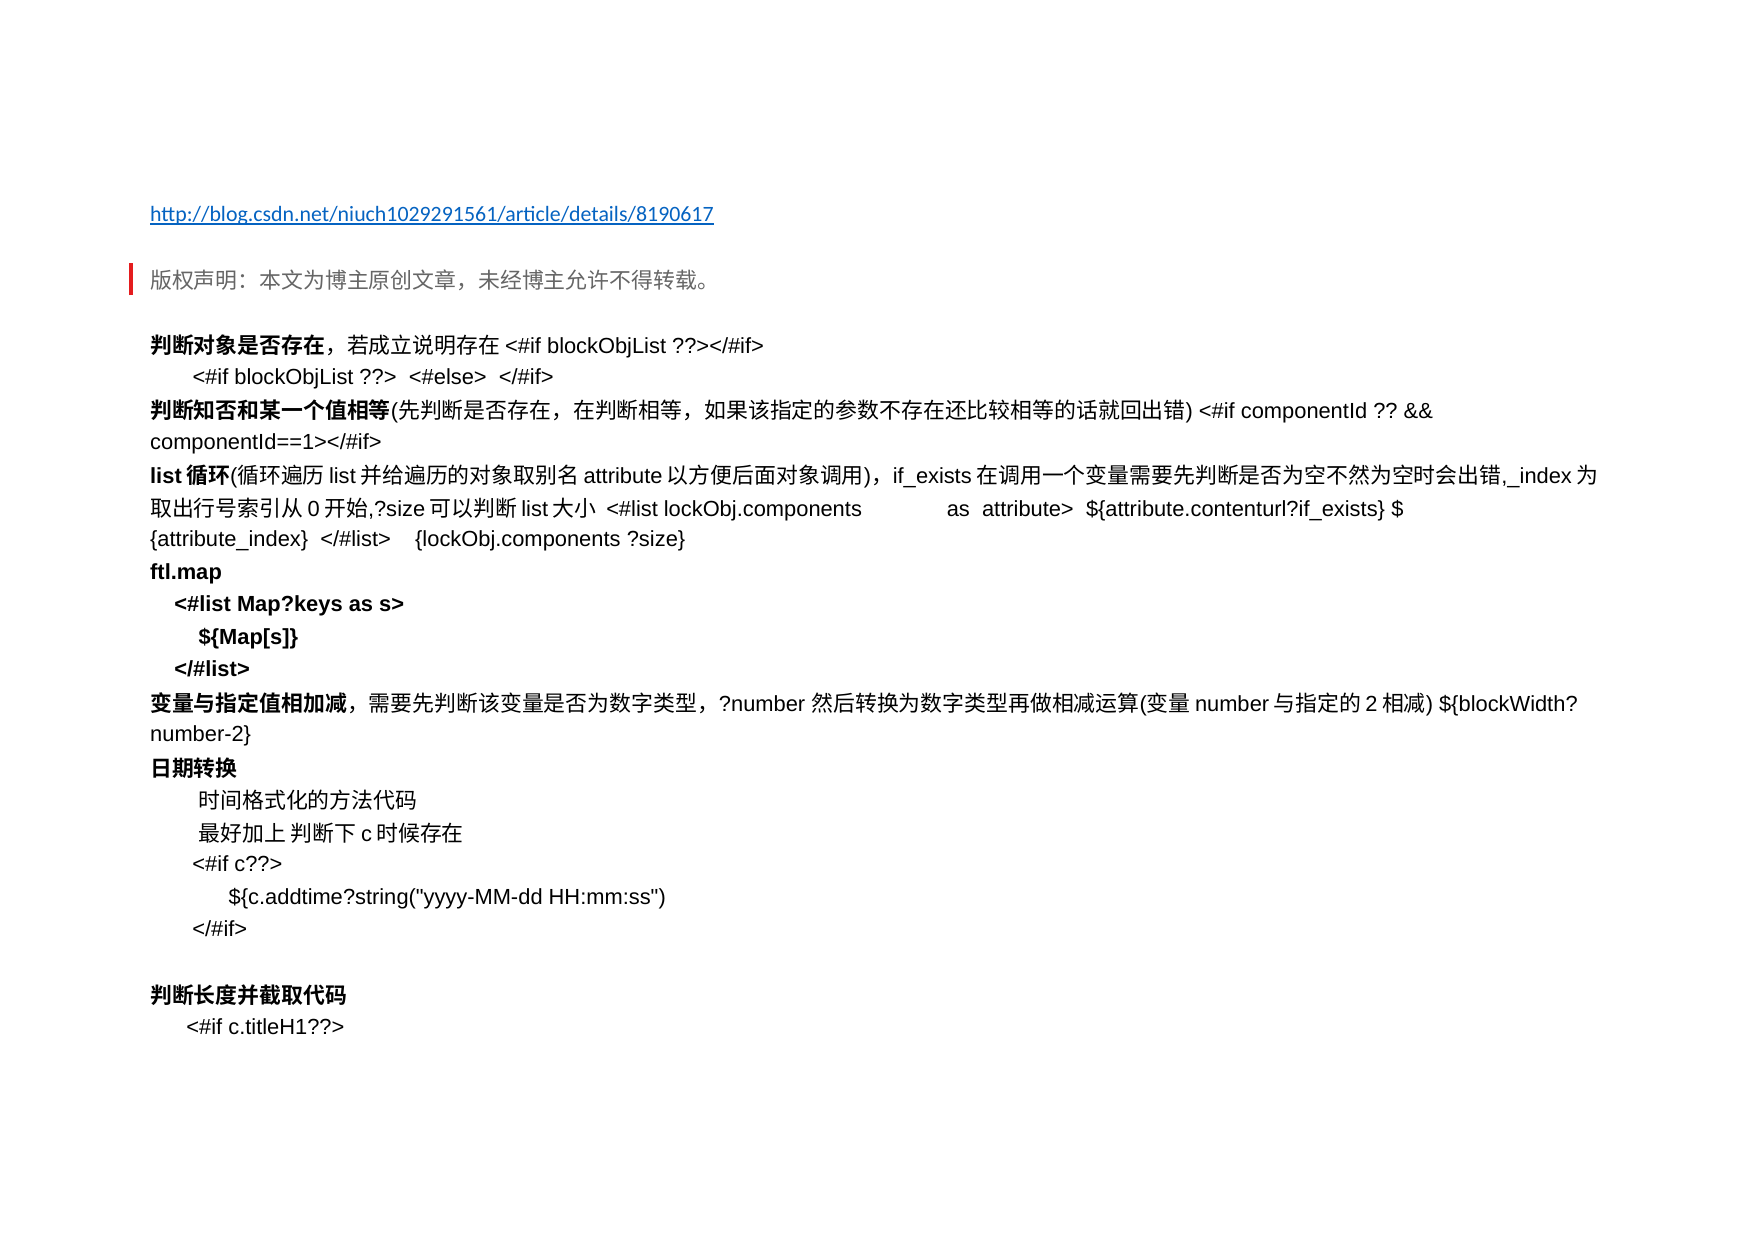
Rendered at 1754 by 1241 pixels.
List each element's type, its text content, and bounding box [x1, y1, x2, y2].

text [150, 783, 1604, 1043]
text http://blog.csdn.net/niuch1029291561/article/details/8190617 [150, 198, 1604, 230]
text list循环(循环遍历list并给遍历的对象取别名attribute以方便后面对象调用)，if_exists在调用一个变量需要先判断是否为空不然为空时会出错,_index为取出行号索引从0开始,?size可以判断list大小 <#list lockObj.components as attribute> ${attribute.contenturl?if_exists} ${attribute_index} </#list> {lockObj.components ?size} [150, 458, 1604, 555]
text ftl.map <#list Map?keys as s> ${Map[s]} </#list> [150, 555, 1604, 685]
text 日期转换 [150, 750, 1604, 783]
text 变量与指定值相加减，需要先判断该变量是否为数字类型，?number 然后转换为数字类型再做相减运算(变量number与指定的2相减) ${blockWidth?number-2} [150, 685, 1604, 750]
text 版权声明：本文为博主原创文章，未经博主允许不得转载。 [150, 263, 1604, 295]
text 判断对象是否存在，若成立说明存在 <#if blockObjList ??></#if> [150, 328, 1604, 360]
text 判断知否和某一个值相等(先判断是否存在，在判断相等，如果该指定的参数不存在还比较相等的话就回出错) <#if componentId ?? && componentId==1></#if> [150, 393, 1604, 458]
text <#if blockObjList ??> <#else> </#if> [150, 360, 1604, 393]
